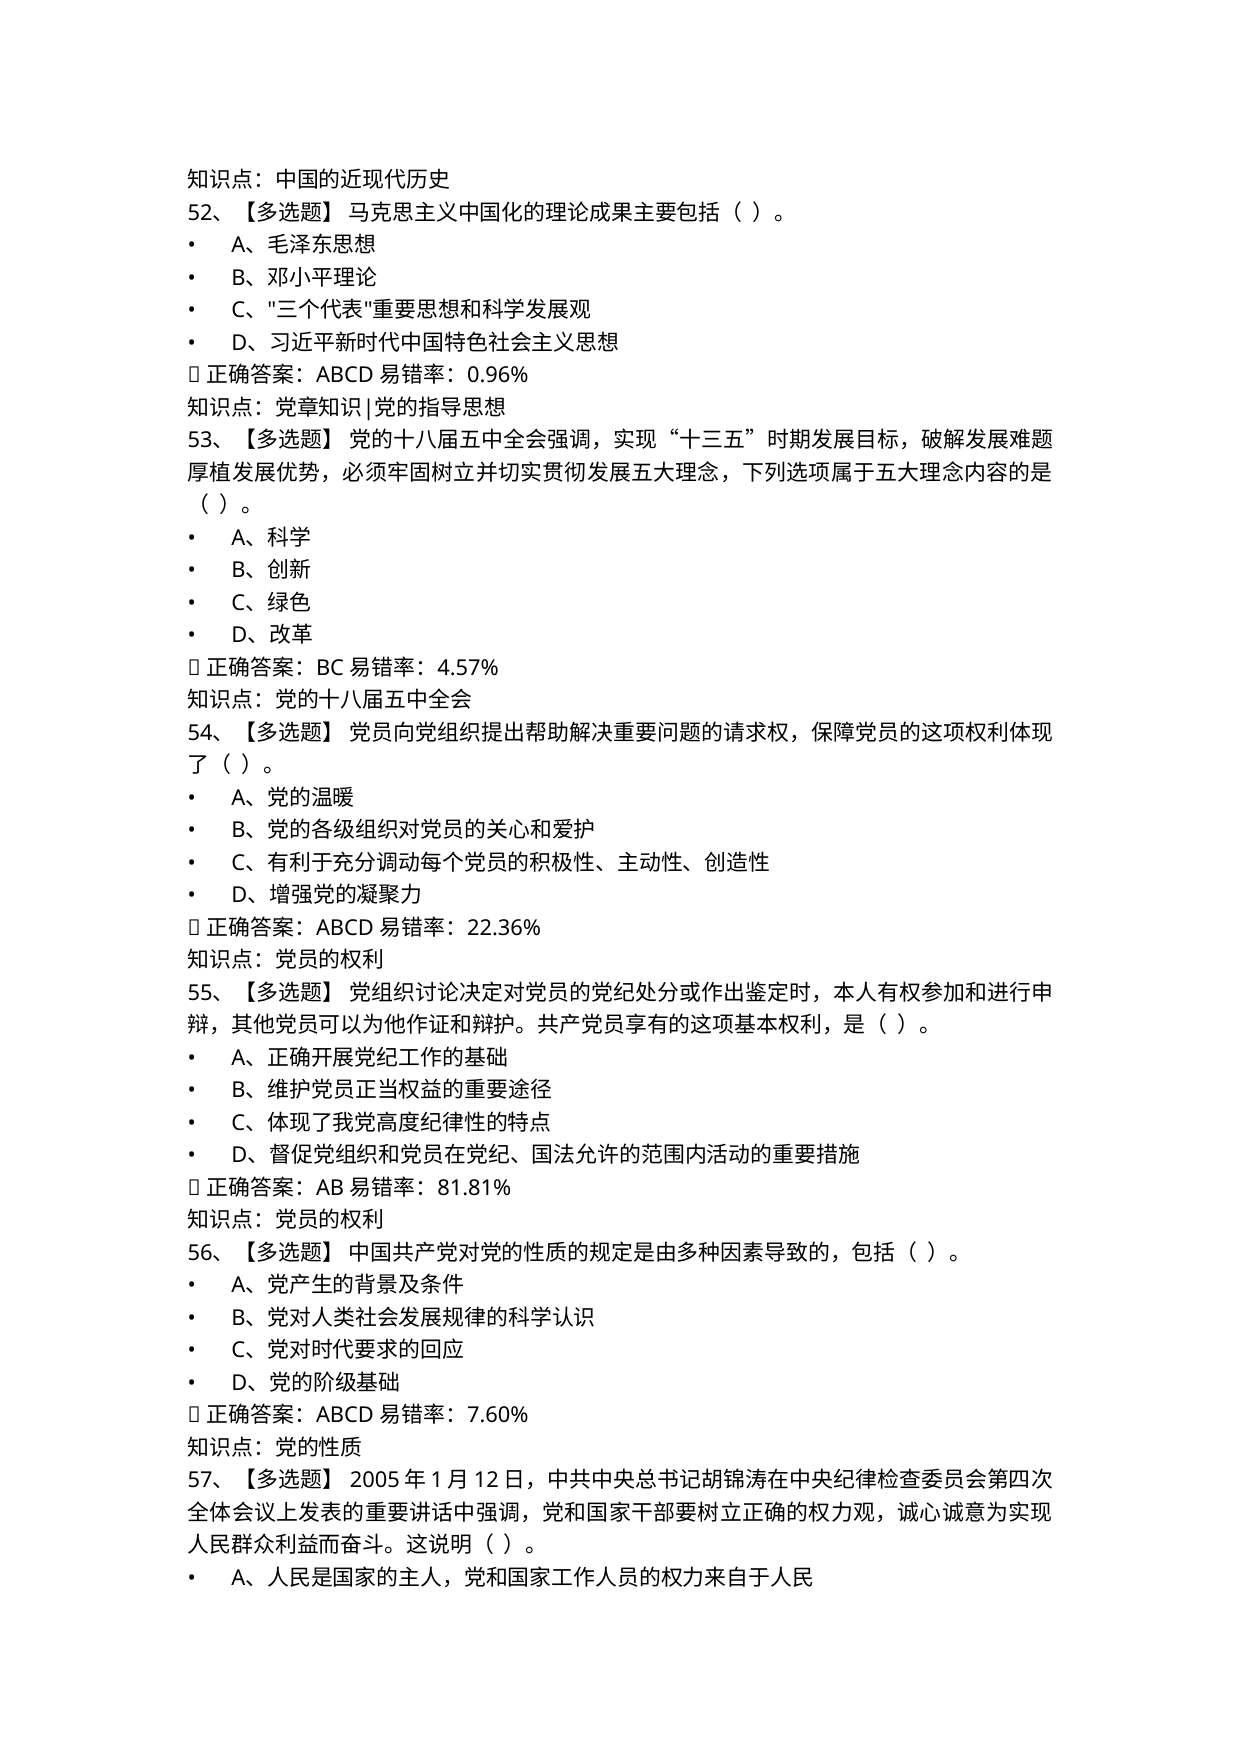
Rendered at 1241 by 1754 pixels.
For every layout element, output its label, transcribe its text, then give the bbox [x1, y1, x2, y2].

text 53、【多选题】 党的十八届五中全会强调，实现“十三五”时期发展目标，破解发展难题，厚植发展优势，必须牢固树立并切实贯彻发展五大理念，下列选项属于五大理念内容的是（ ）。 [187, 422, 1053, 519]
text 知识点：党的性质 [187, 1429, 1053, 1462]
text 知识点：党员的权利 [187, 1202, 1053, 1234]
text • A、正确开展党纪工作的基础 [187, 1039, 1053, 1072]
text • C、"三个代表"重要思想和科学发展观 [187, 292, 1053, 324]
text  正确答案：AB 易错率：81.81% [187, 1169, 1053, 1202]
text  正确答案：ABCD 易错率：7.60% [187, 1397, 1053, 1429]
text • B、邓小平理论 [187, 259, 1053, 292]
text • B、创新 [187, 552, 1053, 584]
text • C、党对时代要求的回应 [187, 1332, 1053, 1364]
text • A、毛泽东思想 [187, 227, 1053, 259]
text 55、【多选题】 党组织讨论决定对党员的党纪处分或作出鉴定时，本人有权参加和进行申辩，其他党员可以为他作证和辩护。共产党员享有的这项基本权利，是（ ）。 [187, 974, 1053, 1039]
text  正确答案：ABCD 易错率：22.36% [187, 909, 1053, 942]
text • A、人民是国家的主人，党和国家工作人员的权力来自于人民 [187, 1559, 1053, 1592]
text • A、党的温暖 [187, 779, 1053, 812]
text 52、【多选题】 马克思主义中国化的理论成果主要包括（ ）。 [187, 194, 1053, 227]
text • C、绿色 [187, 584, 1053, 617]
text • D、督促党组织和党员在党纪、国法允许的范围内活动的重要措施 [187, 1137, 1053, 1169]
text 54、【多选题】 党员向党组织提出帮助解决重要问题的请求权，保障党员的这项权利体现了（ ）。 [187, 714, 1053, 779]
text • B、党的各级组织对党员的关心和爱护 [187, 812, 1053, 844]
text  正确答案：BC 易错率：4.57% [187, 649, 1053, 682]
text  正确答案：ABCD 易错率：0.96% [187, 357, 1053, 389]
text • C、有利于充分调动每个党员的积极性、主动性、创造性 [187, 844, 1053, 877]
text 知识点：党的十八届五中全会 [187, 682, 1053, 714]
text 知识点：中国的近现代历史 [187, 162, 1053, 194]
text 知识点：党员的权利 [187, 942, 1053, 974]
text • D、改革 [187, 617, 1053, 649]
text • B、党对人类社会发展规律的科学认识 [187, 1299, 1053, 1332]
text • D、增强党的凝聚力 [187, 877, 1053, 909]
text 56、【多选题】 中国共产党对党的性质的规定是由多种因素导致的，包括（ ）。 [187, 1234, 1053, 1267]
text • A、科学 [187, 519, 1053, 552]
text 57、【多选题】 2005年1月12日，中共中央总书记胡锦涛在中央纪律检查委员会第四次全体会议上发表的重要讲话中强调，党和国家干部要树立正确的权力观，诚心诚意为实现人民群众利益而奋斗。这说明（ ）。 [187, 1462, 1053, 1559]
text 知识点：党章知识|党的指导思想 [187, 389, 1053, 422]
text • A、党产生的背景及条件 [187, 1267, 1053, 1299]
text • C、体现了我党高度纪律性的特点 [187, 1104, 1053, 1137]
text • D、党的阶级基础 [187, 1364, 1053, 1397]
text • D、习近平新时代中国特色社会主义思想 [187, 324, 1053, 357]
text • B、维护党员正当权益的重要途径 [187, 1072, 1053, 1104]
